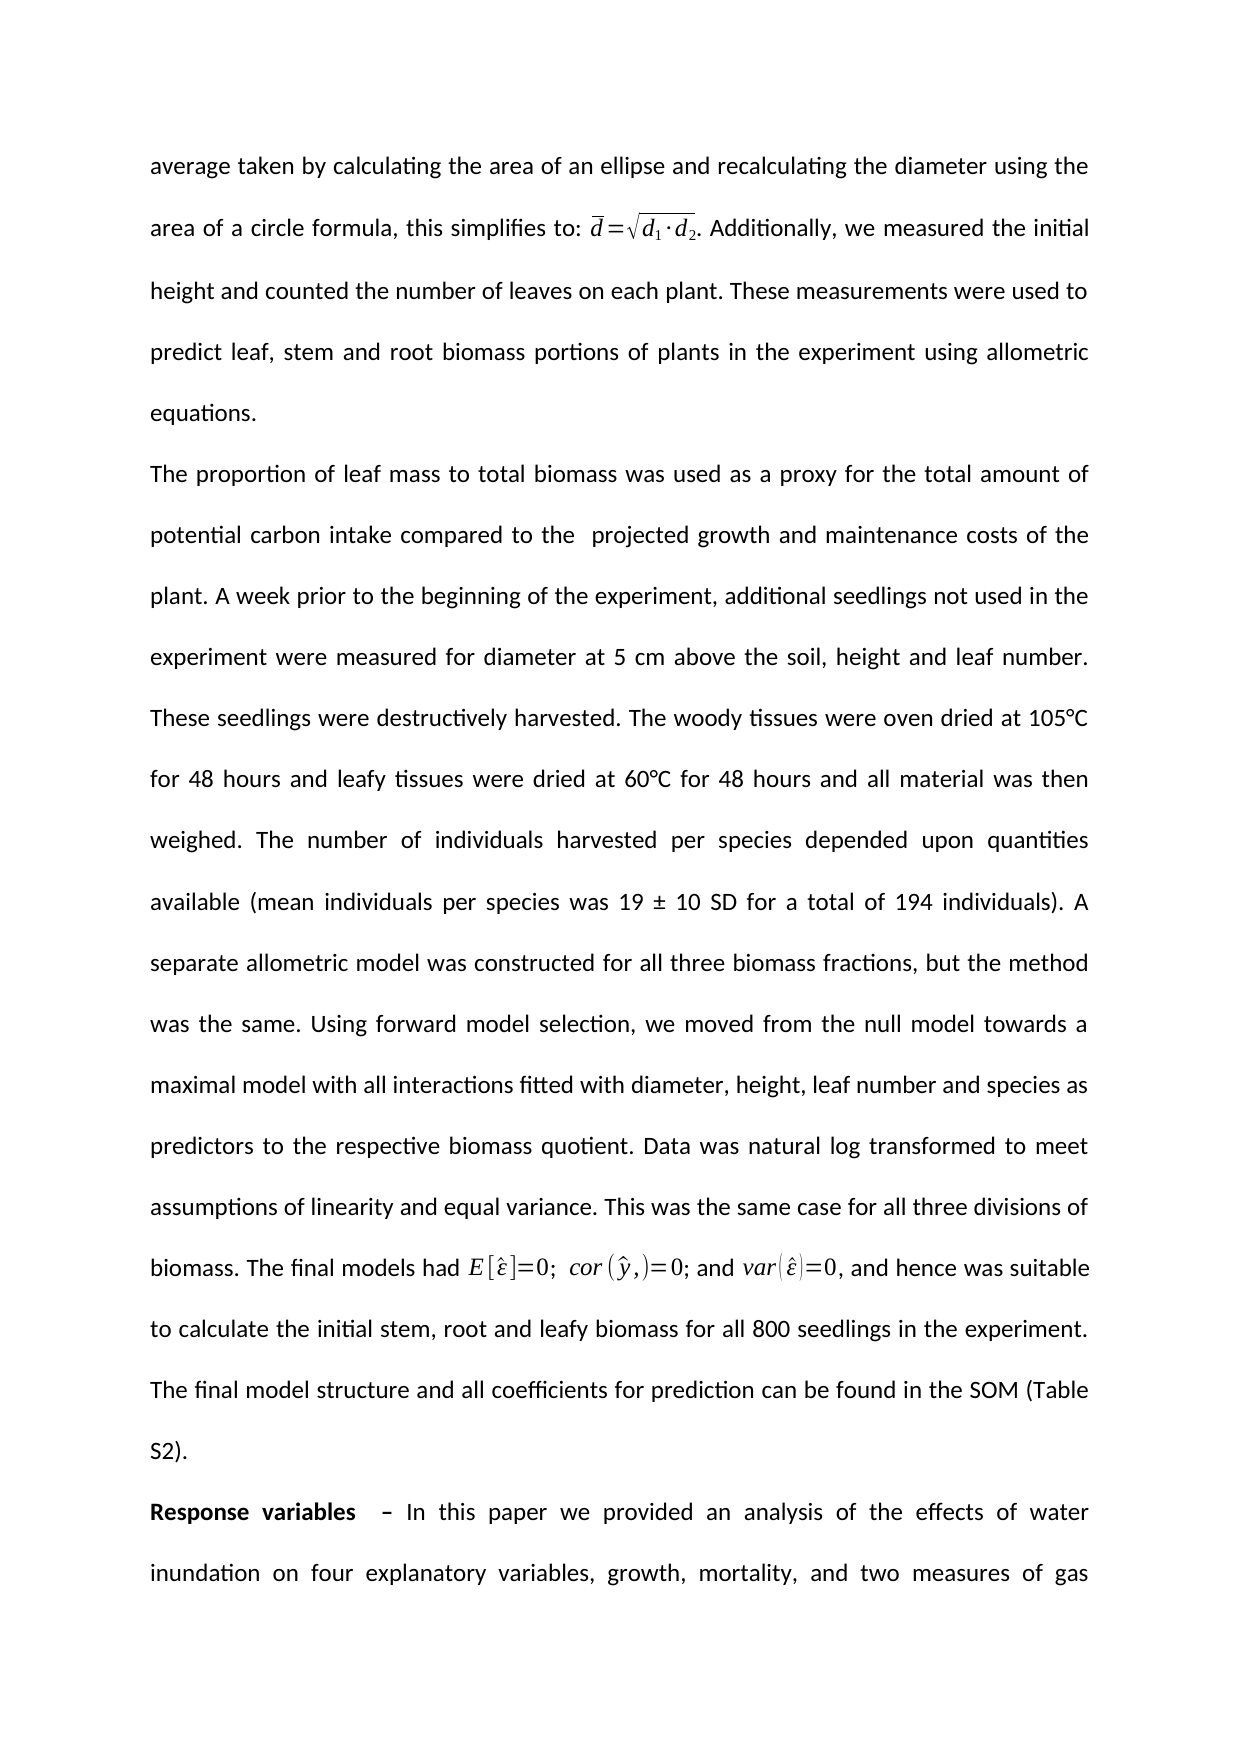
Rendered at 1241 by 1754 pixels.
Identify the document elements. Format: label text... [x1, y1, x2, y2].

text The proportion of leaf mass to total biomass was used as a proxy for the total amount of potential carbon intake compared to the projected growth and maintenance costs of the plant. A week prior to the beginning of the experiment, additional seedlings not used in the experiment were measured for diameter at 5 cm above the soil, height and leaf number. These seedlings were destructively harvested. The woody tissues were oven dried at 105°C for 48 hours and leafy tissues were dried at 60°C for 48 hours and all material was then weighed. The number of individuals harvested per species depended upon quantities available (mean individuals per species was 19 ± 10 SD for a total of 194 individuals). A separate allometric model was constructed for all three biomass fractions, but the method was the same. Using forward model selection, we moved from the null model towards a maximal model with all interactions fitted with diameter, height, leaf number and species as predictors to the respective biomass quotient. Data was natural log transformed to meet assumptions of linearity and equal variance. This was the same case for all three divisions of biomass. The final models had ; ; and , and hence was suitable to calculate the initial stem, root and leafy biomass for all 800 seedlings in the experiment. The final model structure and all coefficients for prediction can be found in the SOM (Table S2). [150, 458, 1090, 1466]
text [150, 1496, 1090, 1588]
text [150, 150, 1090, 428]
